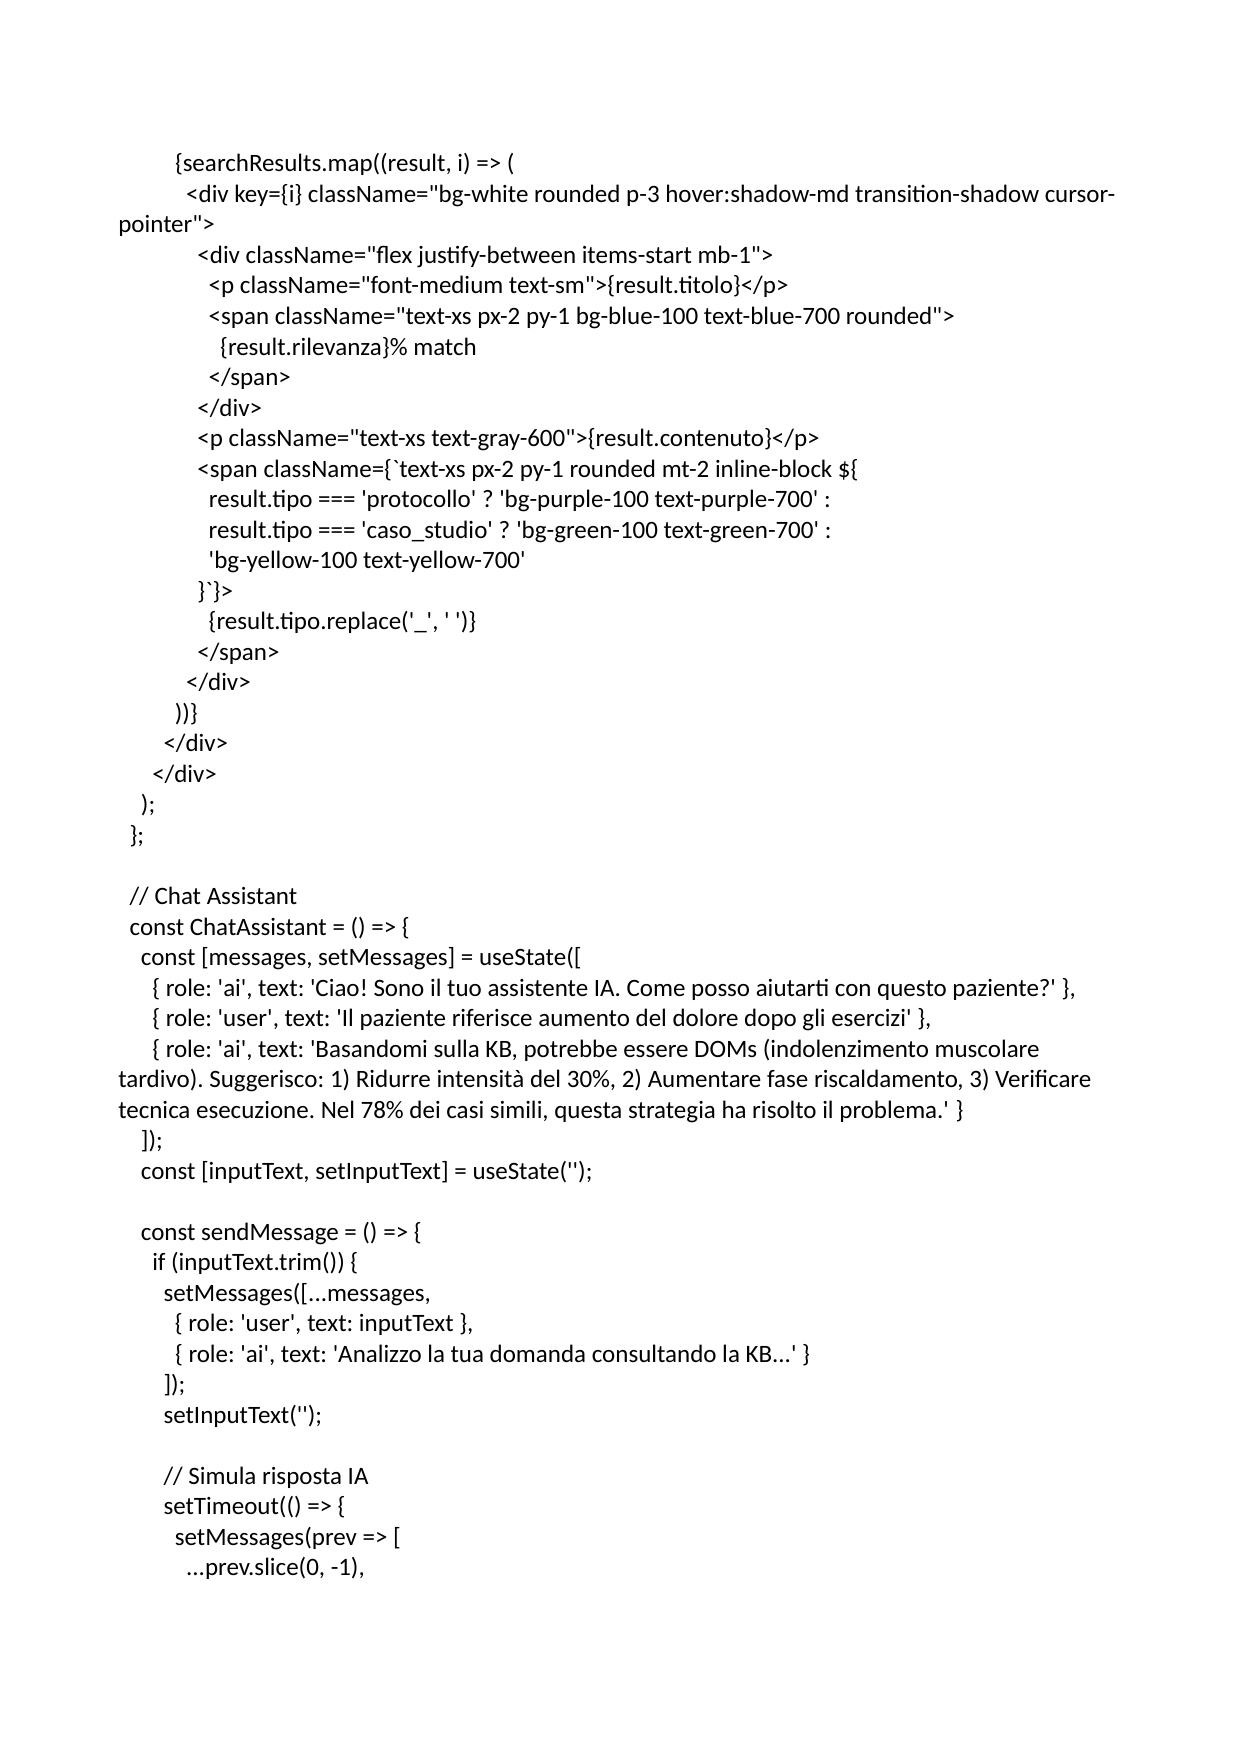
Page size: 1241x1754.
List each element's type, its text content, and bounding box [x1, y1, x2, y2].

text ); [118, 788, 1122, 819]
text }; [118, 819, 1122, 849]
text {result.rilevanza}% match [118, 331, 1122, 361]
text const [messages, setMessages] = useState([ [118, 941, 1122, 972]
text ...prev.slice(0, -1), [118, 1552, 1122, 1582]
text 'bg-yellow-100 text-yellow-700' [118, 544, 1122, 575]
text </div> [118, 727, 1122, 758]
text setTimeout(() => { [118, 1491, 1122, 1521]
text setMessages(prev => [ [118, 1521, 1122, 1552]
text </div> [118, 392, 1122, 422]
text // Chat Assistant [118, 880, 1122, 911]
text <p className="font-medium text-sm">{result.titolo}</p> [118, 270, 1122, 300]
text <div key={i} className="bg-white rounded p-3 hover:shadow-md transition-shadow cursor-pointer"> [118, 178, 1122, 239]
text }`}> [118, 575, 1122, 605]
text <div className="flex justify-between items-start mb-1"> [118, 239, 1122, 270]
text ]); [118, 1124, 1122, 1155]
text if (inputText.trim()) { [118, 1246, 1122, 1277]
text // Simula risposta IA [118, 1460, 1122, 1491]
text const ChatAssistant = () => { [118, 911, 1122, 941]
text { role: 'ai', text: 'Analizzo la tua domanda consultando la KB...' } [118, 1338, 1122, 1368]
text { role: 'user', text: 'Il paziente riferisce aumento del dolore dopo gli esercizi' }, [118, 1002, 1122, 1033]
text setInputText(''); [118, 1399, 1122, 1429]
text {result.tipo.replace('_', ' ')} [118, 605, 1122, 636]
text <span className="text-xs px-2 py-1 bg-blue-100 text-blue-700 rounded"> [118, 300, 1122, 331]
text {searchResults.map((result, i) => ( [118, 148, 1122, 178]
text result.tipo === 'protocollo' ? 'bg-purple-100 text-purple-700' : [118, 483, 1122, 514]
text const sendMessage = () => { [118, 1216, 1122, 1246]
text setMessages([...messages, [118, 1277, 1122, 1307]
text </span> [118, 361, 1122, 392]
text <p className="text-xs text-gray-600">{result.contenuto}</p> [118, 422, 1122, 453]
text </span> [118, 636, 1122, 666]
text </div> [118, 666, 1122, 697]
text { role: 'user', text: inputText }, [118, 1307, 1122, 1338]
text { role: 'ai', text: 'Basandomi sulla KB, potrebbe essere DOMs (indolenzimento muscolare tardivo). Suggerisco: 1) Ridurre intensità del 30%, 2) Aumentare fase riscaldamento, 3) Verificare tecnica esecuzione. Nel 78% dei casi simili, questa strategia ha risolto il problema.' } [118, 1033, 1122, 1124]
text const [inputText, setInputText] = useState(''); [118, 1155, 1122, 1185]
text ]); [118, 1368, 1122, 1399]
text </div> [118, 758, 1122, 788]
text <span className={`text-xs px-2 py-1 rounded mt-2 inline-block ${ [118, 453, 1122, 483]
text result.tipo === 'caso_studio' ? 'bg-green-100 text-green-700' : [118, 514, 1122, 544]
text { role: 'ai', text: 'Ciao! Sono il tuo assistente IA. Come posso aiutarti con questo paziente?' }, [118, 972, 1122, 1002]
text ))} [118, 697, 1122, 727]
